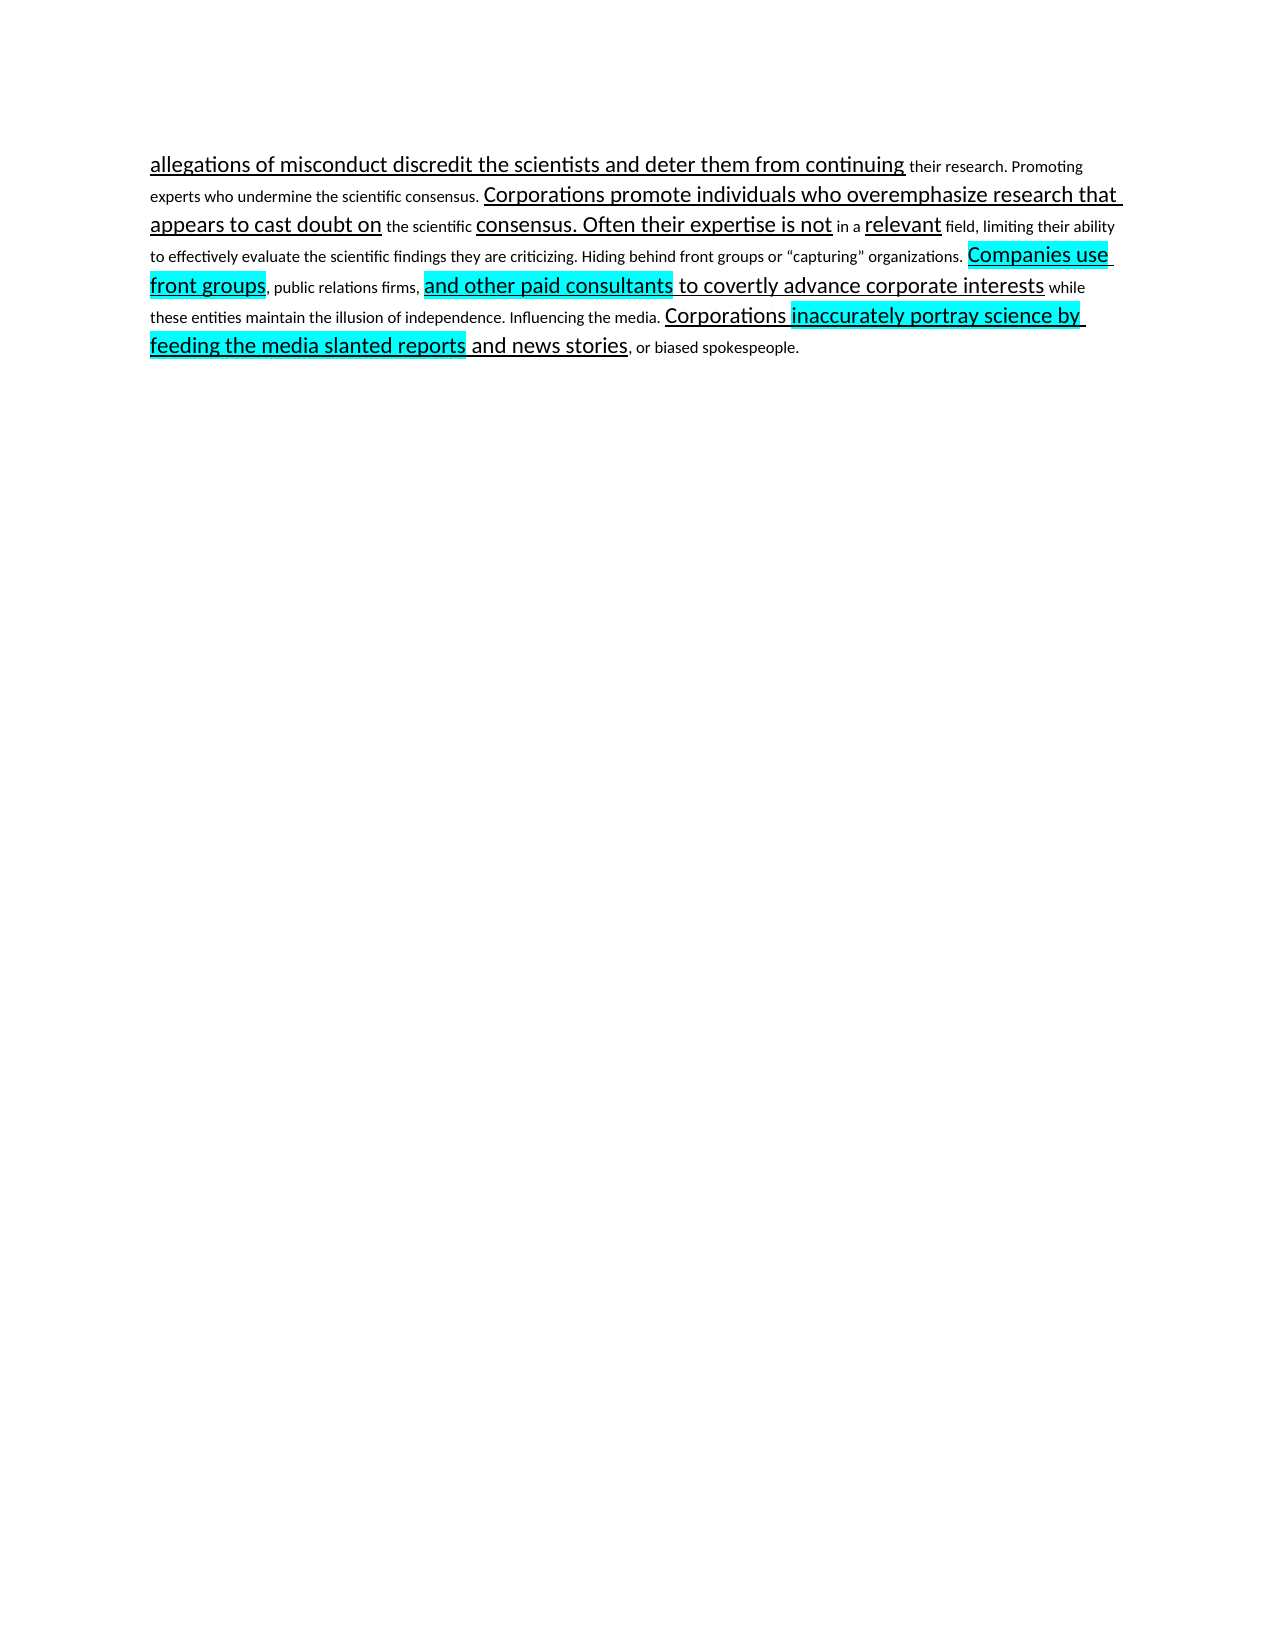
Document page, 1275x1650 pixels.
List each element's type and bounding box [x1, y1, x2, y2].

text [150, 150, 1125, 359]
